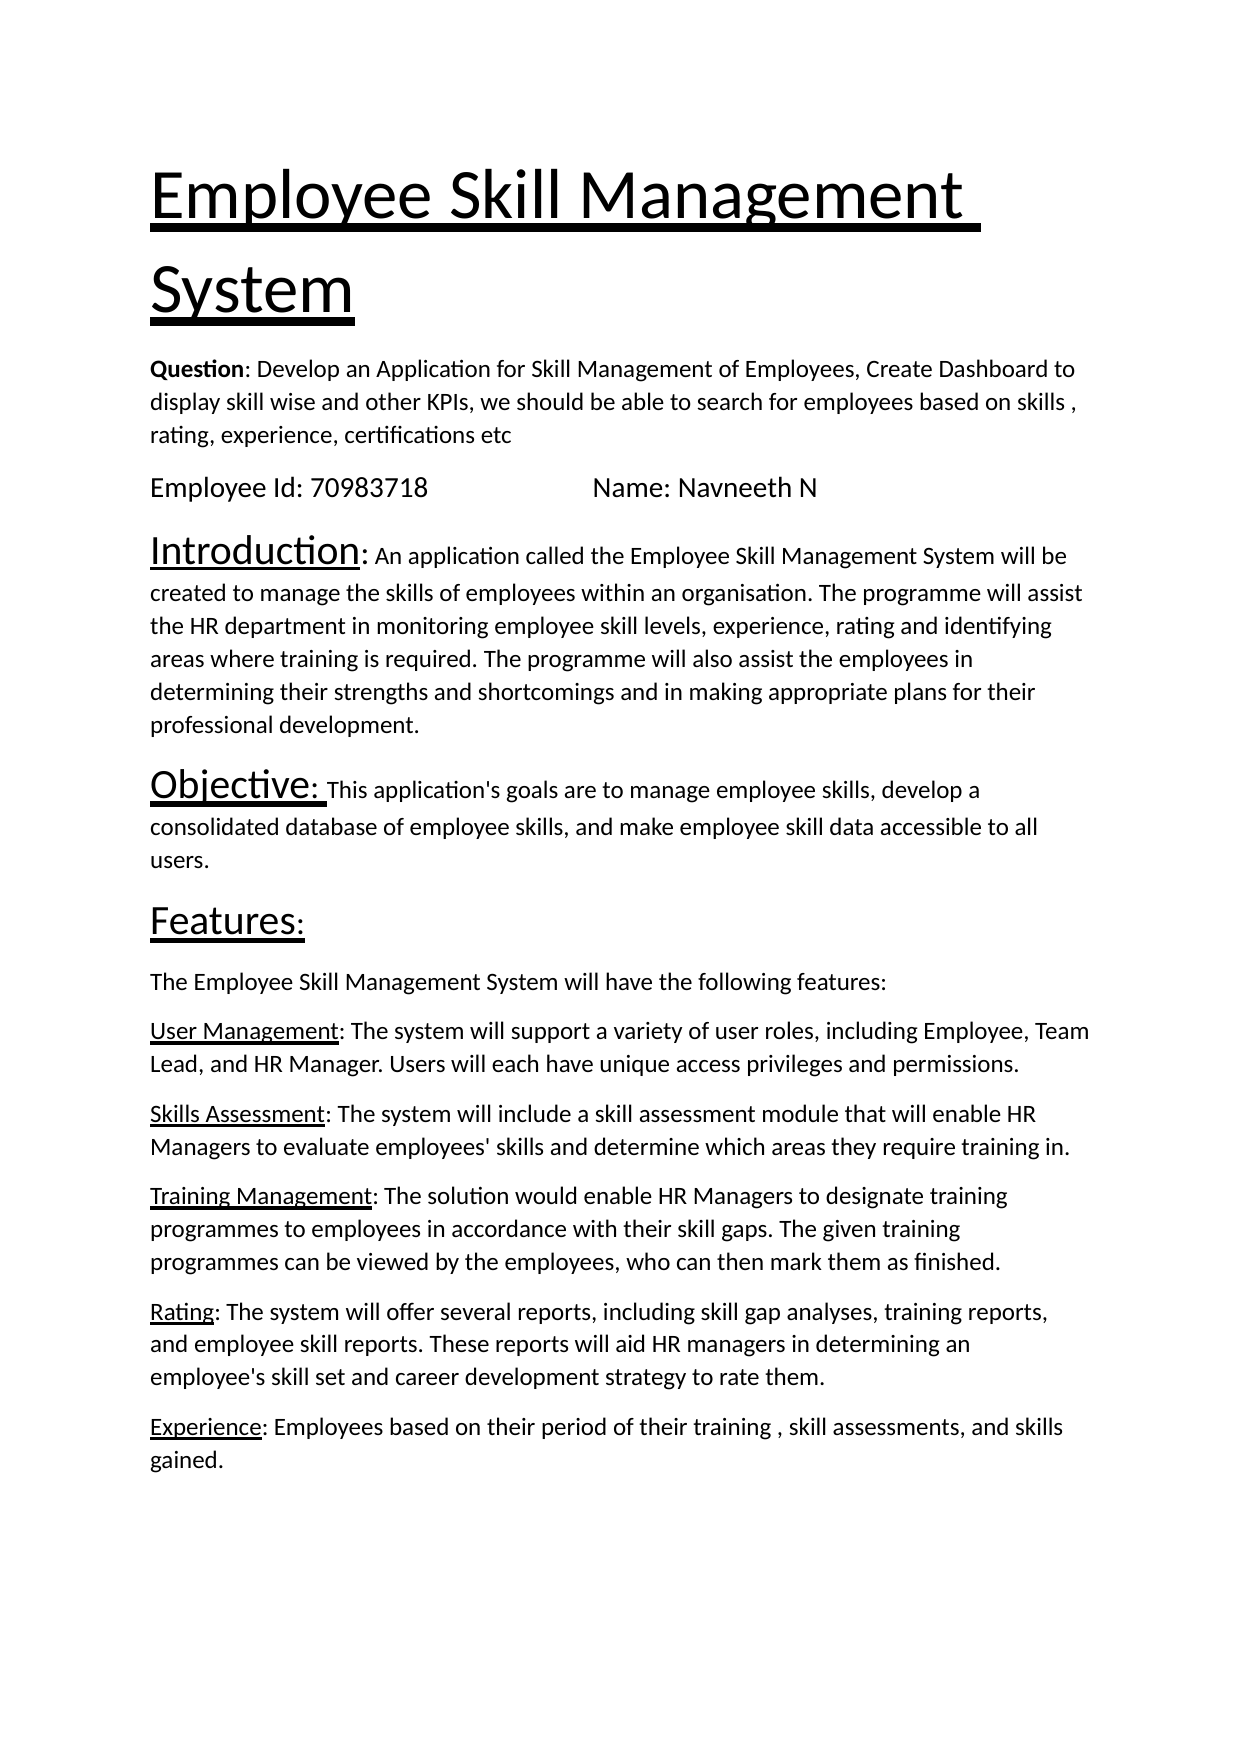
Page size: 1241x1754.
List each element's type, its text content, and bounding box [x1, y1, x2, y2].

text Introduction: An application called the Employee Skill Management System will be created to manage the skills of employees within an organisation. The programme will assist the HR department in monitoring employee skill levels, experience, rating and identifying areas where training is required. The programme will also assist the employees in determining their strengths and shortcomings and in making appropriate plans for their professional development. [150, 524, 1090, 739]
text The Employee Skill Management System will have the following features: [150, 966, 1090, 996]
text Features: [150, 894, 1090, 945]
text Objective: This application's goals are to manage employee skills, develop a consolidated database of employee skills, and make employee skill data accessible to all users. [150, 758, 1090, 875]
text User Management: The system will support a variety of user roles, including Employee, Team Lead, and HR Manager. Users will each have unique access privileges and permissions. [150, 1015, 1090, 1079]
text Skills Assessment: The system will include a skill assessment module that will enable HR Managers to evaluate employees' skills and determine which areas they require training in. [150, 1098, 1090, 1161]
text Employee Skill Management System [150, 150, 1090, 330]
text Experience: Employees based on their period of their training , skill assessments, and skills gained. [150, 1411, 1090, 1474]
text Employee Id: 70983718 Name: Navneeth N [150, 469, 1090, 504]
text Question: Develop an Application for Skill Management of Employees, Create Dashboard to display skill wise and other KPIs, we should be able to search for employees based on skills , rating, experience, certifications etc [150, 353, 1090, 450]
text Rating: The system will offer several reports, including skill gap analyses, training reports, and employee skill reports. These reports will aid HR managers in determining an employee's skill set and career development strategy to rate them. [150, 1296, 1090, 1392]
text Training Management: The solution would enable HR Managers to designate training programmes to employees in accordance with their skill gaps. The given training programmes can be viewed by the employees, who can then mark them as finished. [150, 1180, 1090, 1277]
